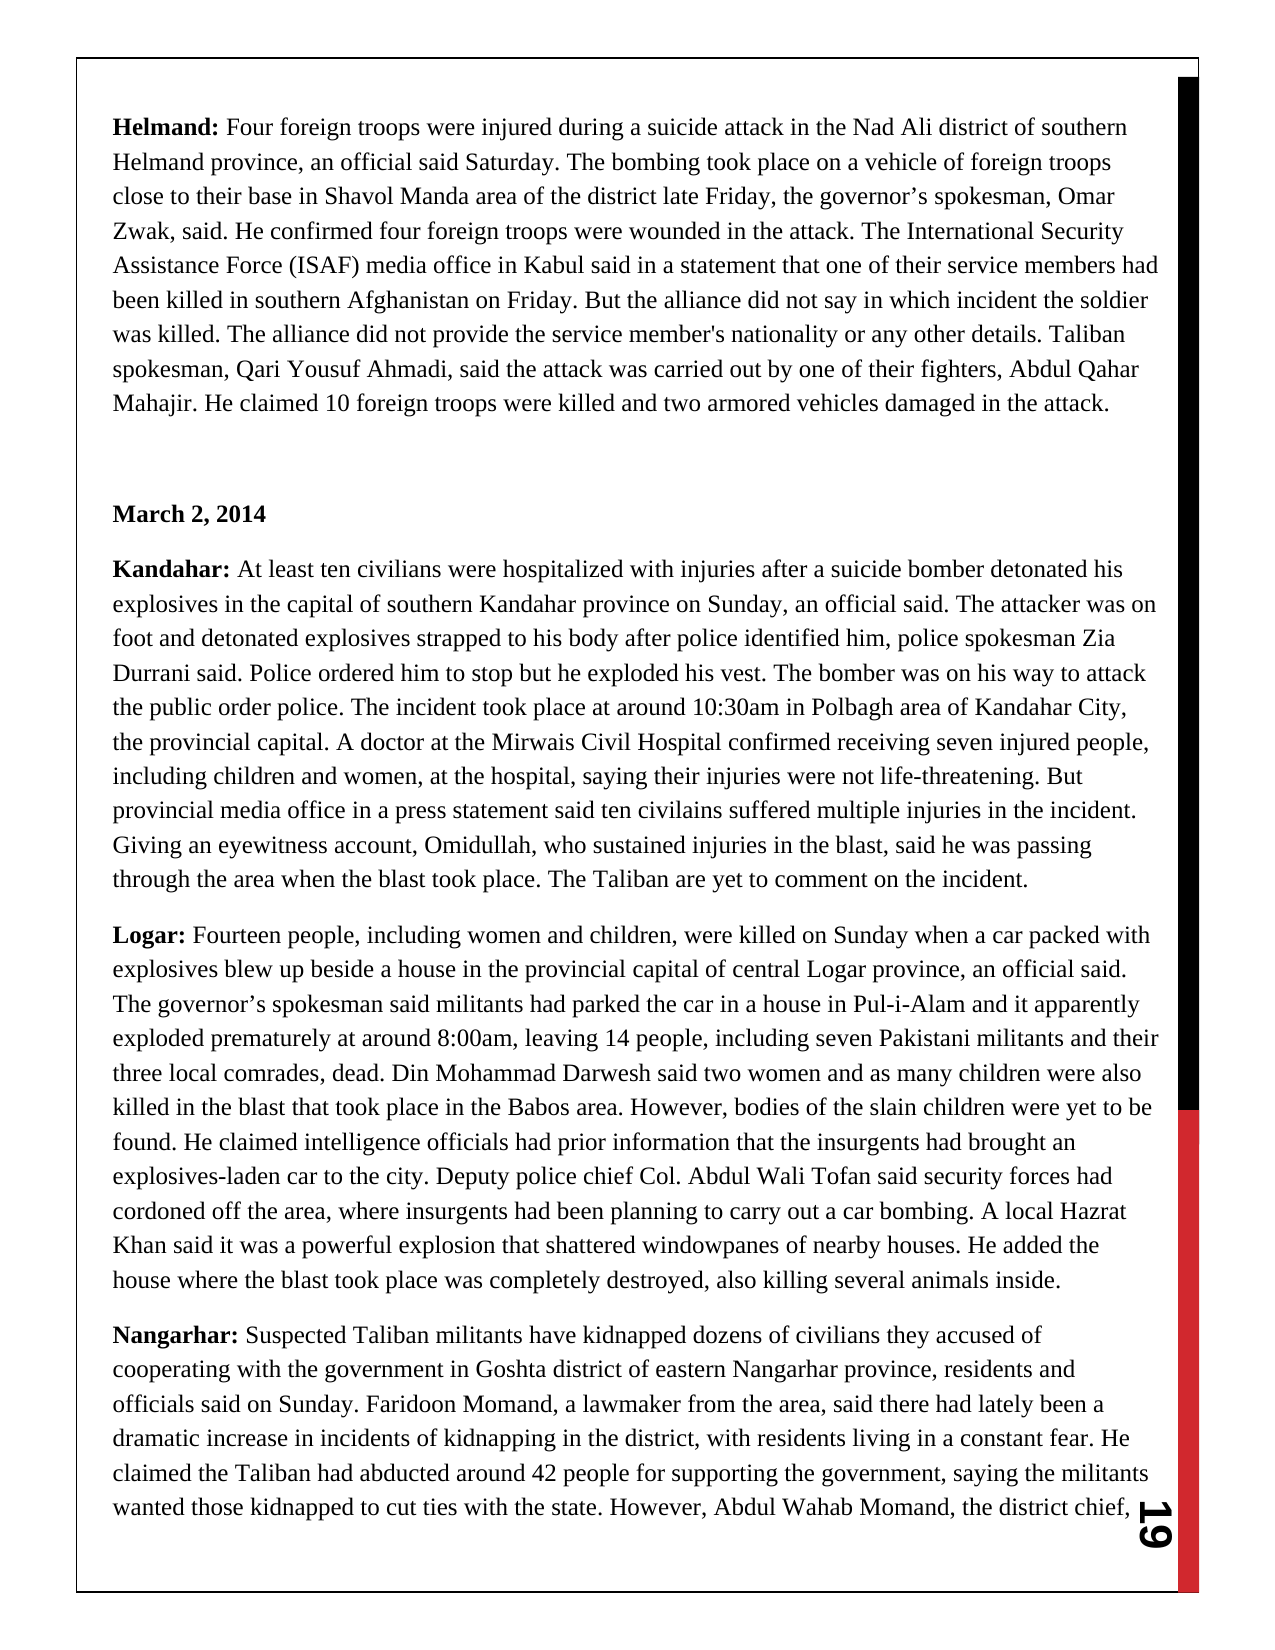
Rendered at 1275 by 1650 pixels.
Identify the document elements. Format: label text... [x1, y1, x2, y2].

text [112, 1320, 1162, 1521]
text March 2, 2014 [112, 499, 1162, 528]
text Logar: Fourteen people, including women and children, were killed on Sunday when a car packed with explosives blew up beside a house in the provincial capital of central Logar province, an official said. The governor’s spokesman said militants had parked the car in a house in Pul-i-Alam and it apparently exploded prematurely at around 8:00am, leaving 14 people, including seven Pakistani militants and their three local comrades, dead. Din Mohammad Darwesh said two women and as many children were also killed in the blast that took place in the Babos area. However, bodies of the slain children were yet to be found. He claimed intelligence officials had prior information that the insurgents had brought an explosives-laden car to the city. Deputy police chief Col. Abdul Wali Tofan said security forces had cordoned off the area, where insurgents had been planning to carry out a car bombing. A local Hazrat Khan said it was a powerful explosion that shattered windowpanes of nearby houses. He added the house where the blast took place was completely destroyed, also killing several animals inside. [112, 920, 1162, 1293]
text Helmand: Four foreign troops were injured during a suicide attack in the Nad Ali district of southern Helmand province, an official said Saturday. The bombing took place on a vehicle of foreign troops close to their base in Shavol Manda area of the district late Friday, the governor’s spokesman, Omar Zwak, said. He confirmed four foreign troops were wounded in the attack. The International Security Assistance Force (ISAF) media office in Kabul said in a statement that one of their service members had been killed in southern Afghanistan on Friday. But the alliance did not say in which incident the soldier was killed. The alliance did not provide the service member's nationality or any other details. Taliban spokesman, Qari Yousuf Ahmadi, said the attack was carried out by one of their fighters, Abdul Qahar Mahajir. He claimed 10 foreign troops were killed and two armored vehicles damaged in the attack. [112, 112, 1162, 417]
text Kandahar: At least ten civilians were hospitalized with injuries after a suicide bomber detonated his explosives in the capital of southern Kandahar province on Sunday, an official said. The attacker was on foot and detonated explosives strapped to his body after police identified him, police spokesman Zia Durrani said. Police ordered him to stop but he exploded his vest. The bomber was on his way to attack the public order police. The incident took place at around 10:30am in Polbagh area of Kandahar City, the provincial capital. A doctor at the Mirwais Civil Hospital confirmed receiving seven injured people, including children and women, at the hospital, saying their injuries were not life-threatening. But provincial media office in a press statement said ten civilains suffered multiple injuries in the incident. Giving an eyewitness account, Omidullah, who sustained injuries in the blast, said he was passing through the area when the blast took place. The Taliban are yet to comment on the incident. [112, 554, 1162, 893]
